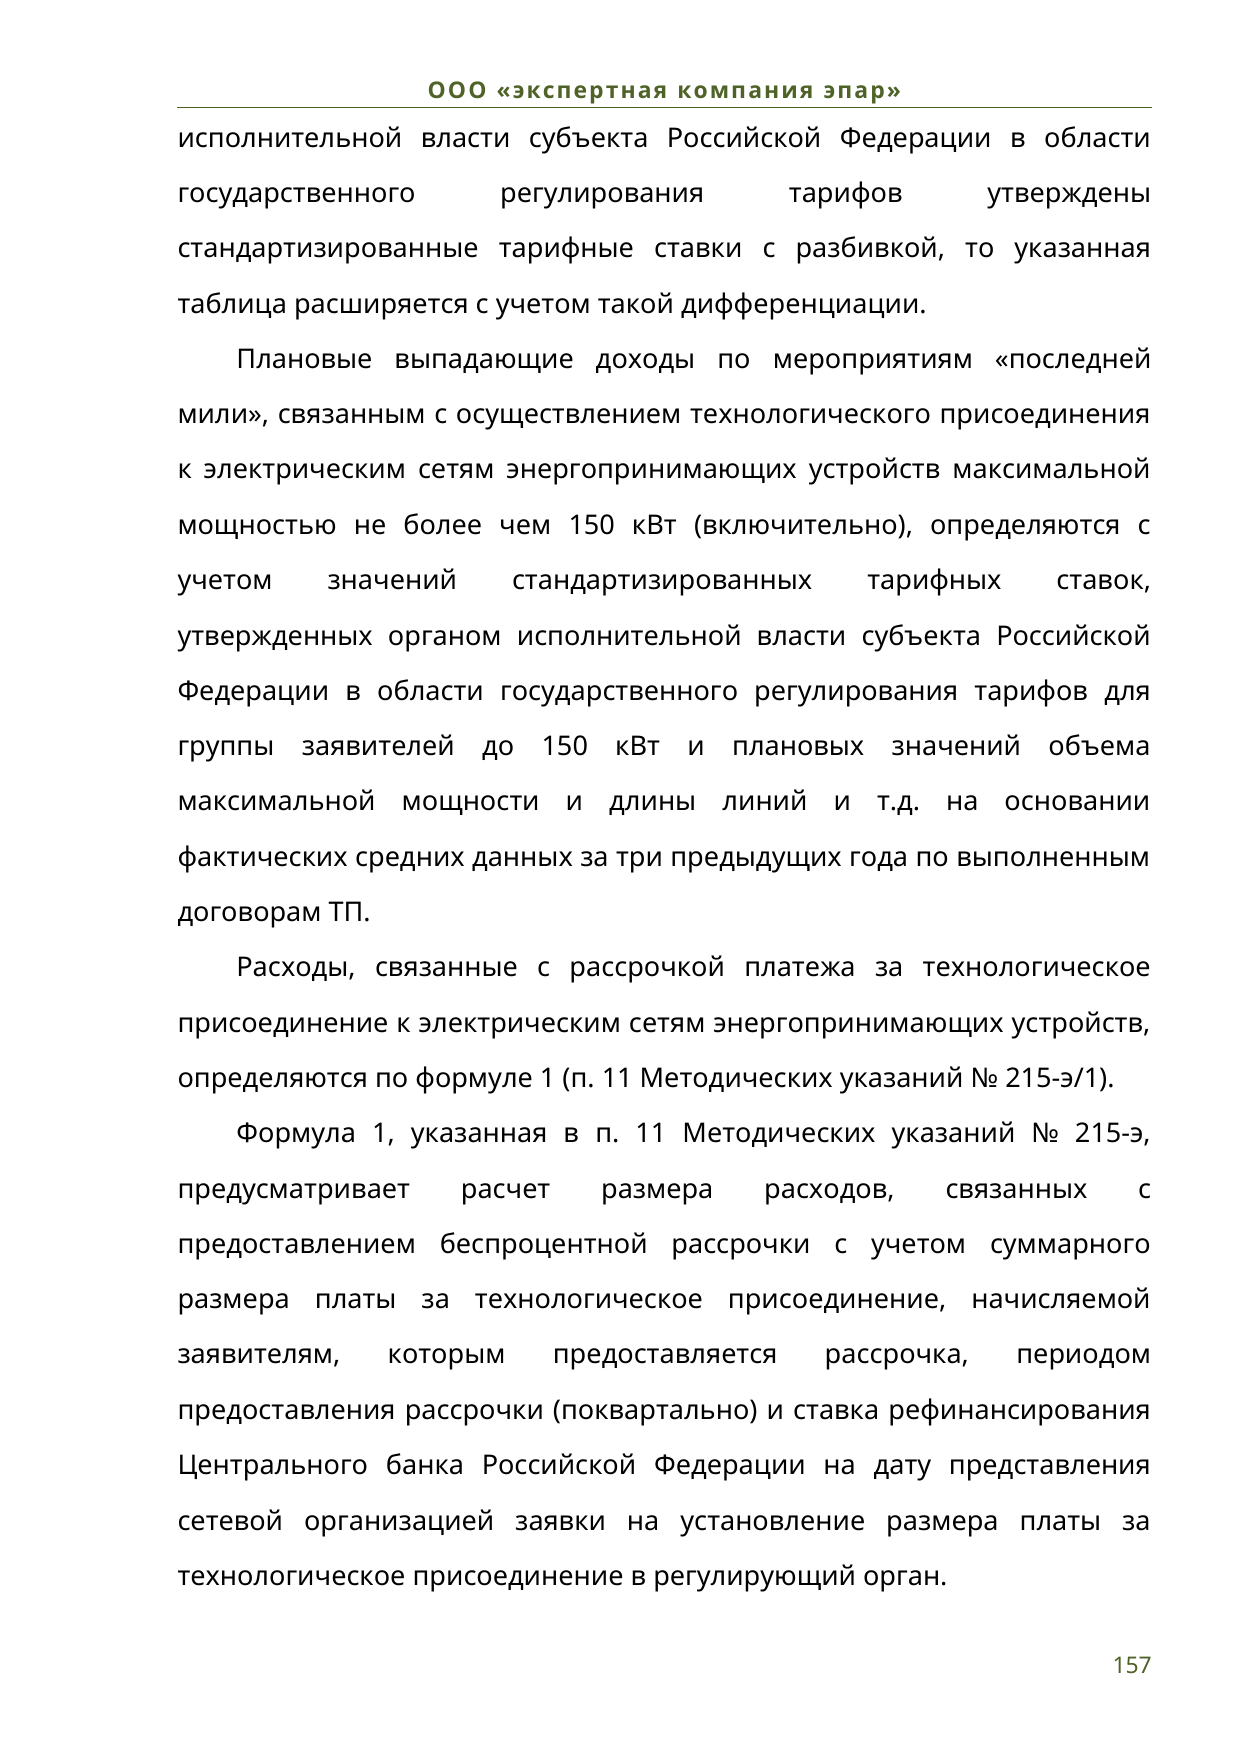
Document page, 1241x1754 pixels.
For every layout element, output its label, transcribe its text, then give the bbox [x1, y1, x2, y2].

text Формула 1, указанная в п. 11 Методических указаний № 215-э, предусматривает расчет размера расходов, связанных с предоставлением беспроцентной рассрочки с учетом суммарного размера платы за технологическое присоединение, начисляемой заявителям, которым предоставляется рассрочка, периодом предоставления рассрочки (поквартально) и ставка рефинансирования Центрального банка Российской Федерации на дату представления сетевой организацией заявки на установление размера платы за технологическое присоединение в регулирующий орган. [177, 1114, 1152, 1593]
text Расходы, связанные с рассрочкой платежа за технологическое присоединение к электрическим сетям энергопринимающих устройств, определяются по формуле 1 (п. 11 Методических указаний № 215-э/1). [177, 948, 1152, 1095]
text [177, 118, 1152, 321]
text Плановые выпадающие доходы по мероприятиям «последней мили», связанным с осуществлением технологического присоединения к электрическим сетям энергопринимающих устройств максимальной мощностью не более чем 150 кВт (включительно), определяются с учетом значений стандартизированных тарифных ставок, утвержденных органом исполнительной власти субъекта Российской Федерации в области государственного регулирования тарифов для группы заявителей до 150 кВт и плановых значений объема максимальной мощности и длины линий и т.д. на основании фактических средних данных за три предыдущих года по выполненным договорам ТП. [177, 339, 1152, 929]
